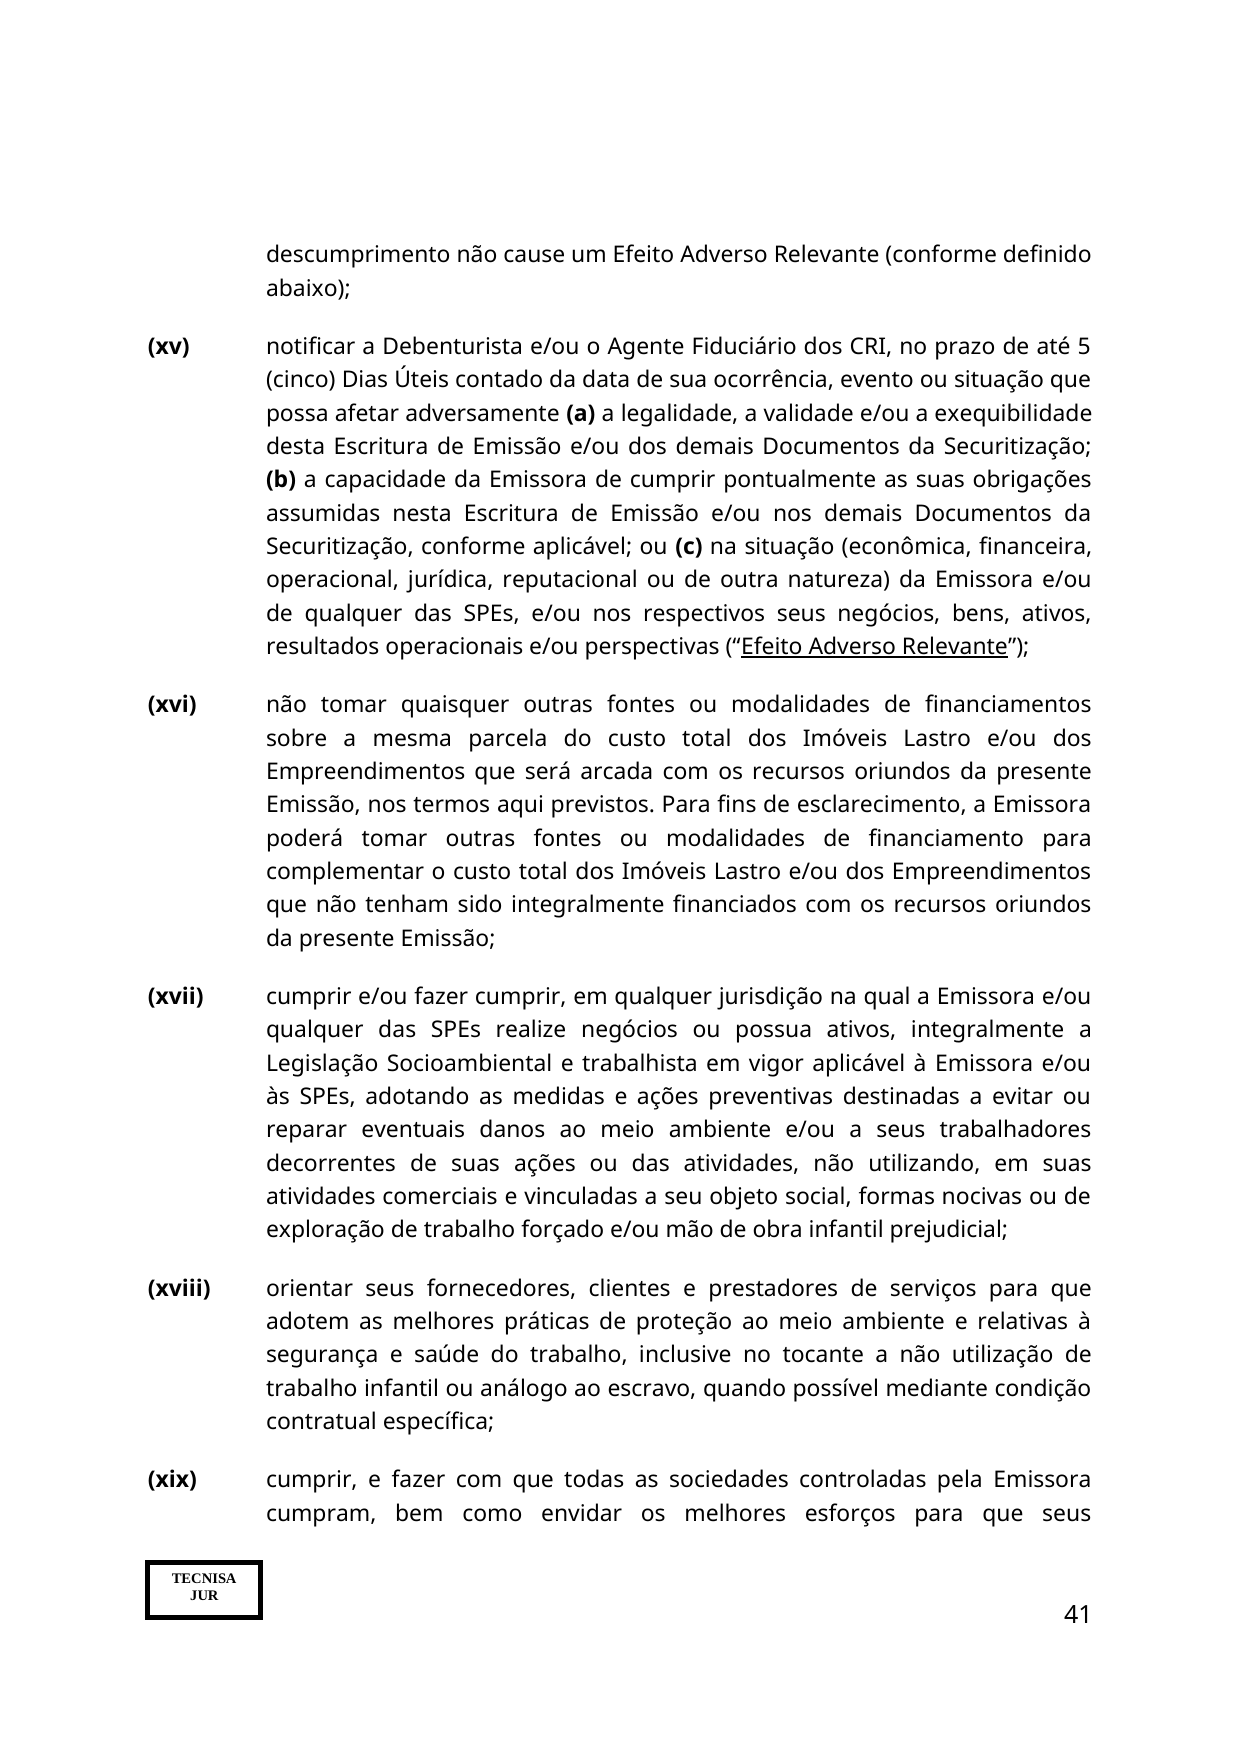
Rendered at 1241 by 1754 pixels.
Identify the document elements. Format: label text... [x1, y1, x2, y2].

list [148, 236, 1092, 303]
list cumprir e/ou fazer cumprir, em qualquer jurisdição na qual a Emissora e/ou qualquer das SPEs realize negócios ou possua ativos, integralmente a Legislação Socioambiental e trabalhista em vigor aplicável à Emissora e/ou às SPEs, adotando as medidas e ações preventivas destinadas a evitar ou reparar eventuais danos ao meio ambiente e/ou a seus trabalhadores decorrentes de suas ações ou das atividades, não utilizando, em suas atividades comerciais e vinculadas a seu objeto social, formas nocivas ou de exploração de trabalho forçado e/ou mão de obra infantil prejudicial; [148, 978, 1092, 1244]
list notificar a Debenturista e/ou o Agente Fiduciário dos CRI, no prazo de até 5 (cinco) Dias Úteis contado da data de sua ocorrência, evento ou situação que possa afetar adversamente (a) a legalidade, a validade e/ou a exequibilidade desta Escritura de Emissão e/ou dos demais Documentos da Securitização; (b) a capacidade da Emissora de cumprir pontualmente as suas obrigações assumidas nesta Escritura de Emissão e/ou nos demais Documentos da Securitização, conforme aplicável; ou (c) na situação (econômica, financeira, operacional, jurídica, reputacional ou de outra natureza) da Emissora e/ou de qualquer das SPEs, e/ou nos respectivos seus negócios, bens, ativos, resultados operacionais e/ou perspectivas (“Efeito Adverso Relevante”); [148, 328, 1092, 661]
list orientar seus fornecedores, clientes e prestadores de serviços para que adotem as melhores práticas de proteção ao meio ambiente e relativas à segurança e saúde do trabalho, inclusive no tocante a não utilização de trabalho infantil ou análogo ao escravo, quando possível mediante condição contratual específica; [148, 1269, 1092, 1436]
list não tomar quaisquer outras fontes ou modalidades de financiamentos sobre a mesma parcela do custo total dos Imóveis Lastro e/ou dos Empreendimentos que será arcada com os recursos oriundos da presente Emissão, nos termos aqui previstos. Para fins de esclarecimento, a Emissora poderá tomar outras fontes ou modalidades de financiamento para complementar o custo total dos Imóveis Lastro e/ou dos Empreendimentos que não tenham sido integralmente financiados com os recursos oriundos da presente Emissão; [148, 686, 1092, 953]
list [148, 1461, 1092, 1528]
